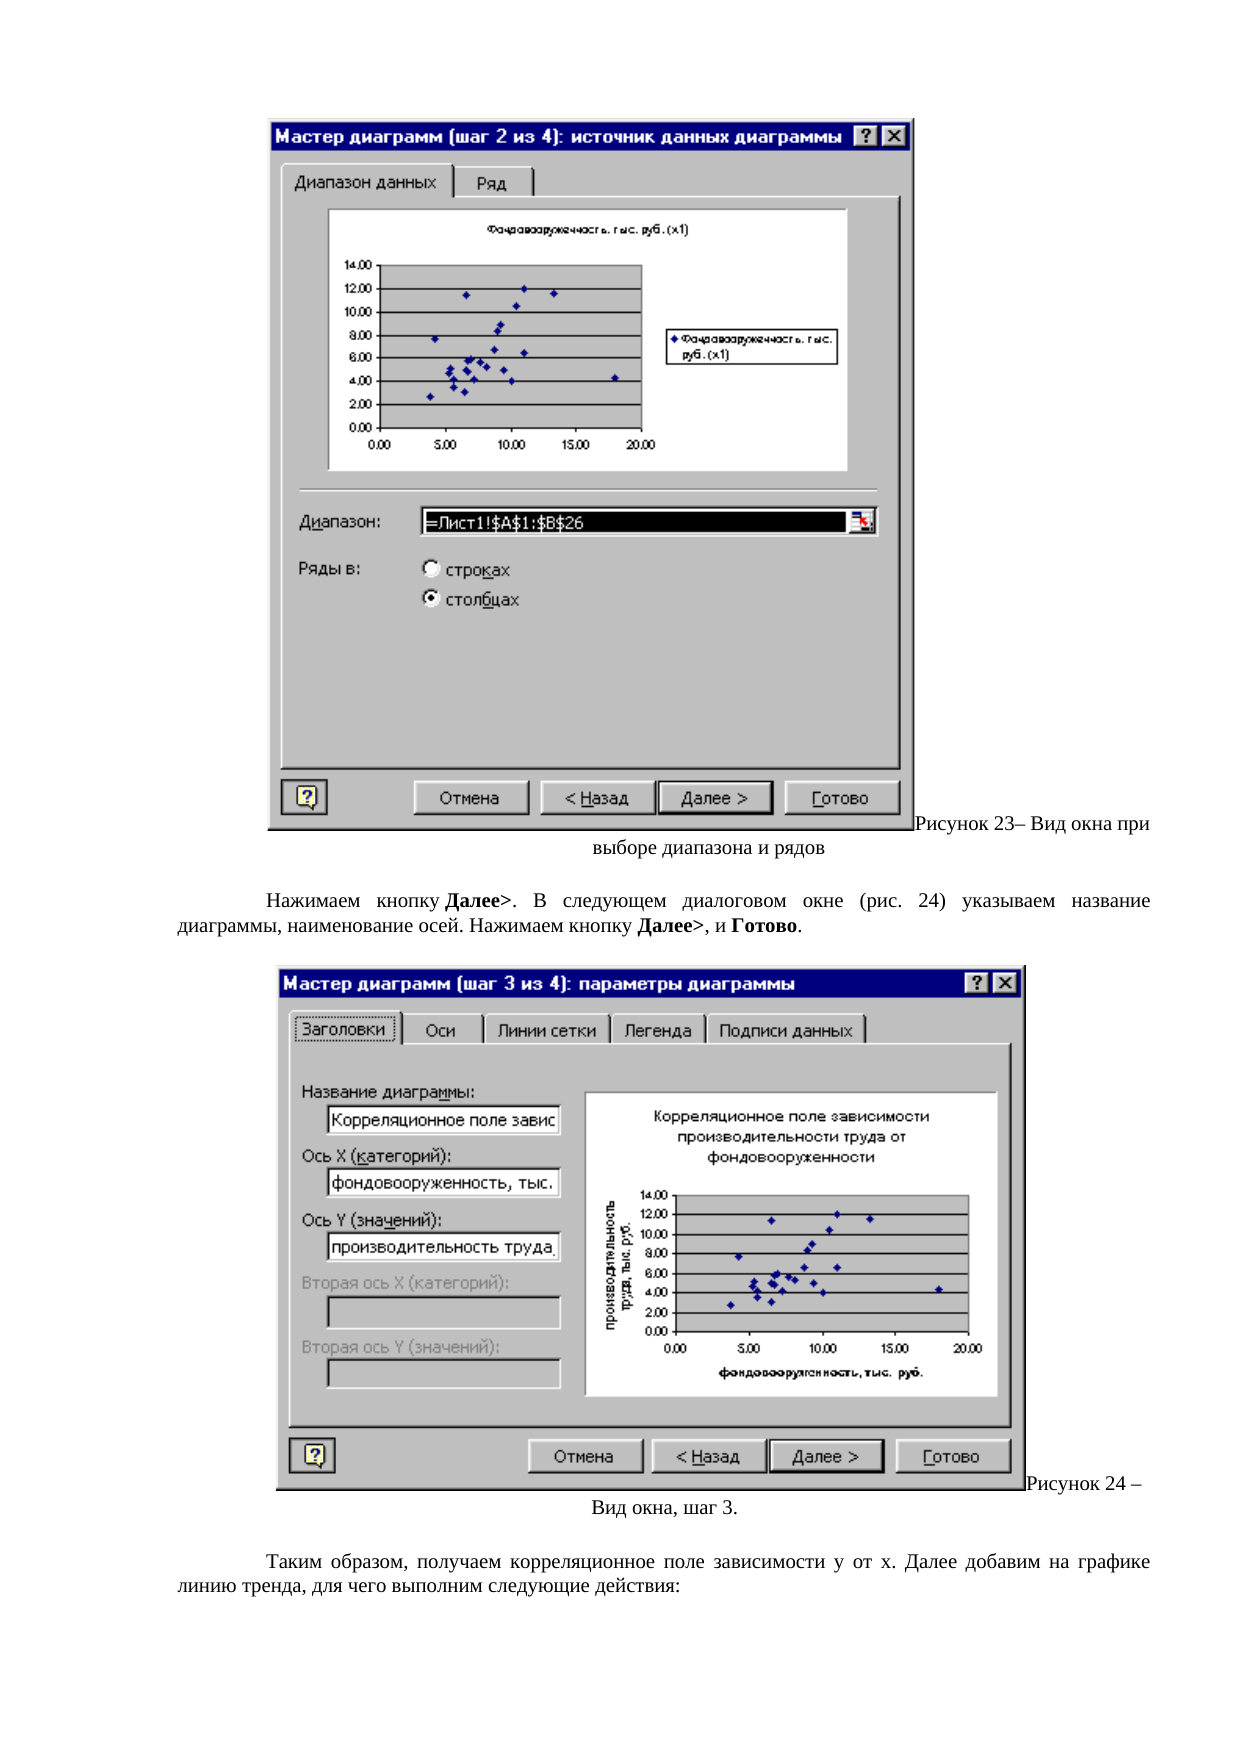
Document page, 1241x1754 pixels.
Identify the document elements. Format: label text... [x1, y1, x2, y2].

picture [275, 965, 1026, 1491]
text Нажимаем кнопку Далее>. В следующем диалоговом окне (рис. 24) указываем название диаграммы, наименование осей. Нажимаем кнопку Далее>, и Готово. [177, 888, 1152, 937]
picture [267, 118, 915, 831]
text Таким образом, получаем корреляционное поле зависимости y от x. Далее добавим на графике линию тренда, для чего выполним следующие действия: [177, 1548, 1152, 1597]
